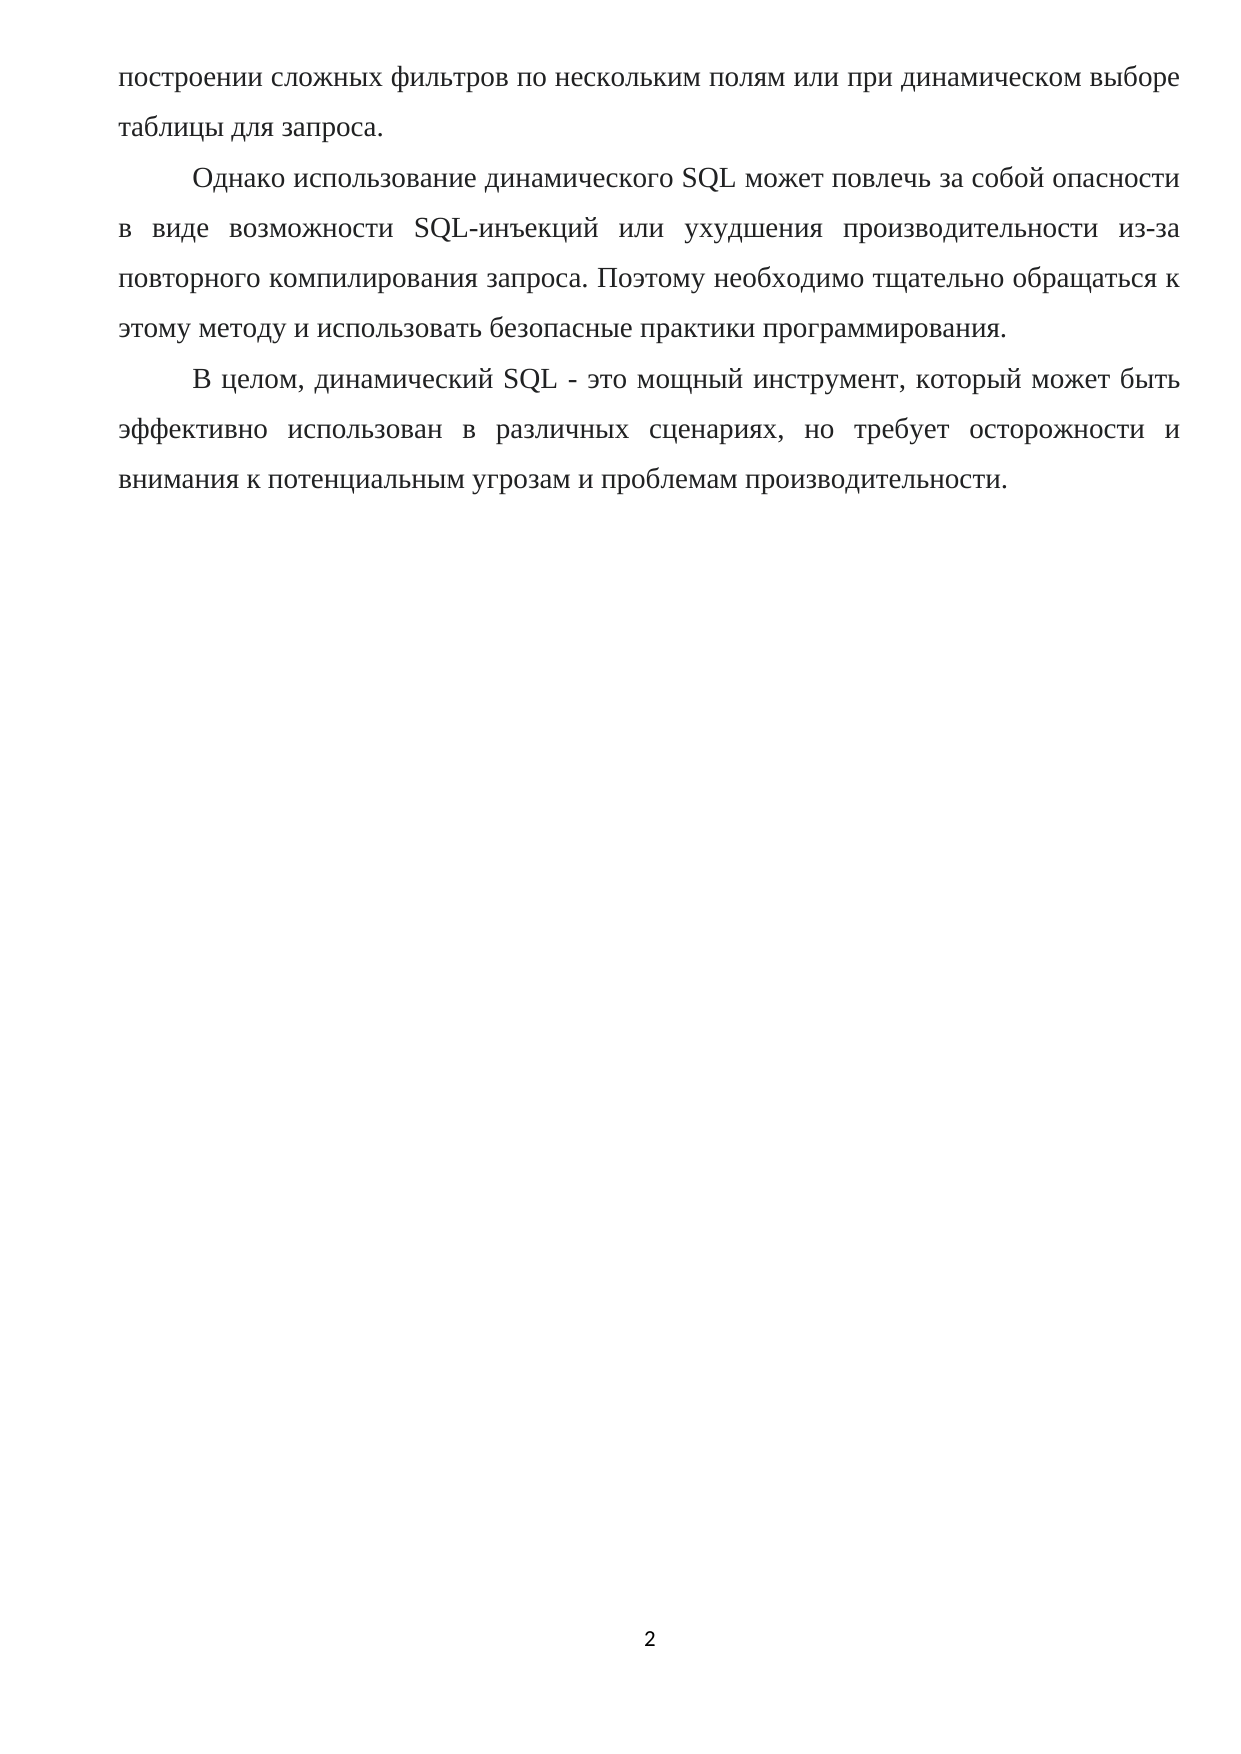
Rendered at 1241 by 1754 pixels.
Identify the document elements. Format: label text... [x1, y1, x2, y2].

text В целом, динамический SQL - это мощный инструмент, который может быть эффективно использован в различных сценариях, но требует осторожности и внимания к потенциальным угрозам и проблемам производительности. [118, 361, 1181, 495]
text Однако использование динамического SQL может повлечь за собой опасности в виде возможности SQL-инъекций или ухудшения производительности из-за повторного компилирования запроса. Поэтому необходимо тщательно обращаться к этому методу и использовать безопасные практики программирования. [118, 160, 1181, 344]
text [118, 59, 1181, 143]
